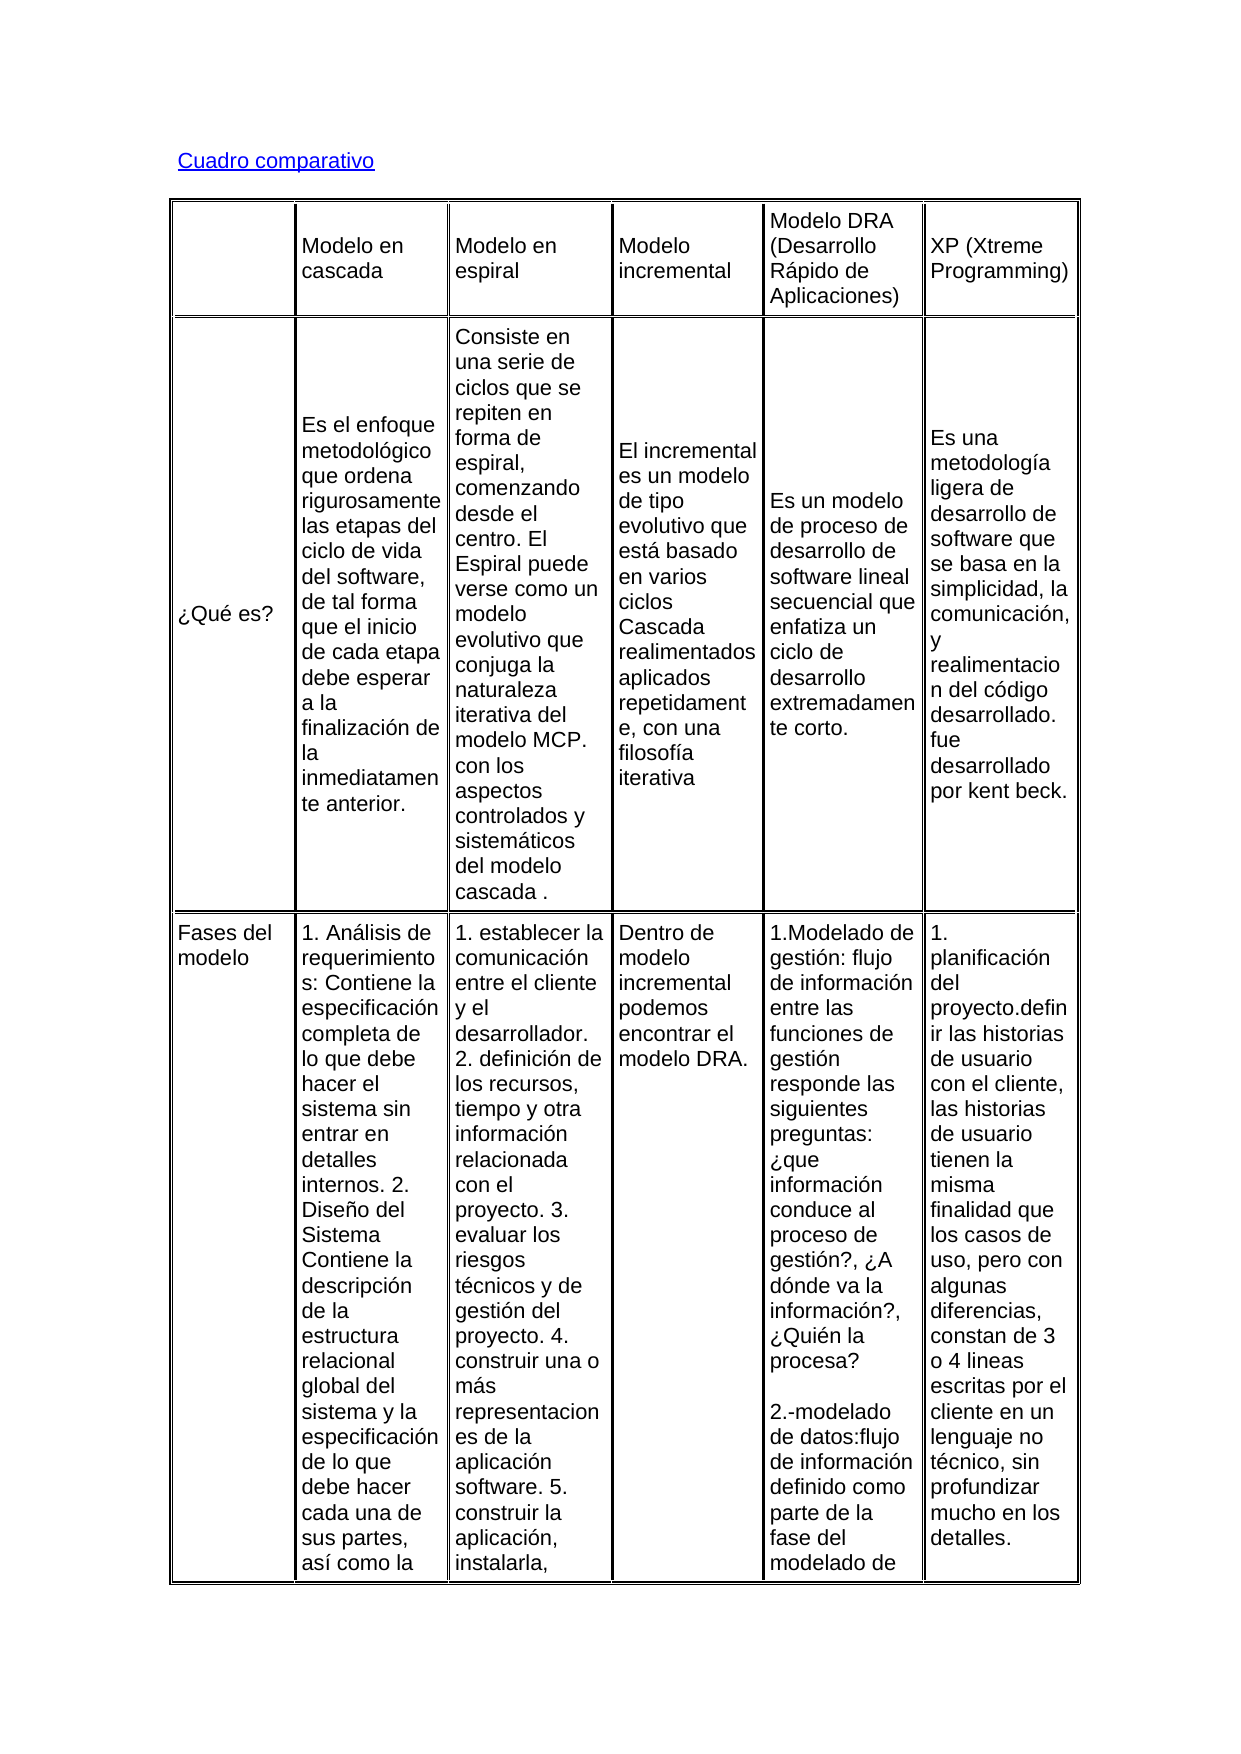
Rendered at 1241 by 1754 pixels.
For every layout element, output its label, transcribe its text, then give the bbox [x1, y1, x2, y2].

table_cell Es el enfoque metodológico que ordena rigurosamente las etapas del ciclo de vida del software, de tal forma que el inicio de cada etapa debe esperar a la finalización de la inmediatamente anterior. [297, 318, 447, 910]
table_header [173, 200, 295, 314]
table_header Modelo en cascada [295, 202, 448, 314]
table_header Modelo DRA (Desarrollo Rápido de Aplicaciones) [763, 200, 924, 314]
table_cell Es un modelo de proceso de desarrollo de software lineal secuencial que enfatiza un ciclo de desarrollo extremadamente corto. [765, 318, 922, 910]
table_cell Consiste en una serie de ciclos que se repiten en forma de espiral, comenzando desde el centro. El Espiral puede verse como un modelo evolutivo que conjuga la naturaleza iterativa del modelo MCP. con los aspectos controlados y sistemáticos del modelo cascada . [450, 318, 611, 910]
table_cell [612, 914, 763, 1581]
table_cell ¿Qué es? [173, 315, 294, 910]
table_header Modelo incremental [612, 202, 763, 314]
table_cell Fases del modelo [173, 910, 295, 1581]
table_header XP (Xtreme Programming) [924, 202, 1077, 314]
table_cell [295, 914, 448, 1581]
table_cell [763, 910, 924, 1581]
table_cell Es una metodología ligera de desarrollo de software que se basa en la simplicidad, la comunicación, y realimentacion del código desarrollado. fue desarrollado por kent beck. [926, 315, 1078, 910]
table_cell El incremental es un modelo de tipo evolutivo que está basado en varios ciclos Cascada realimentados aplicados repetidamente, con una filosofía iterativa [614, 318, 762, 910]
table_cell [924, 910, 1078, 1581]
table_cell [449, 914, 612, 1581]
text Cuadro comparativo [177, 148, 1063, 173]
table_header Modelo en espiral [449, 200, 612, 314]
